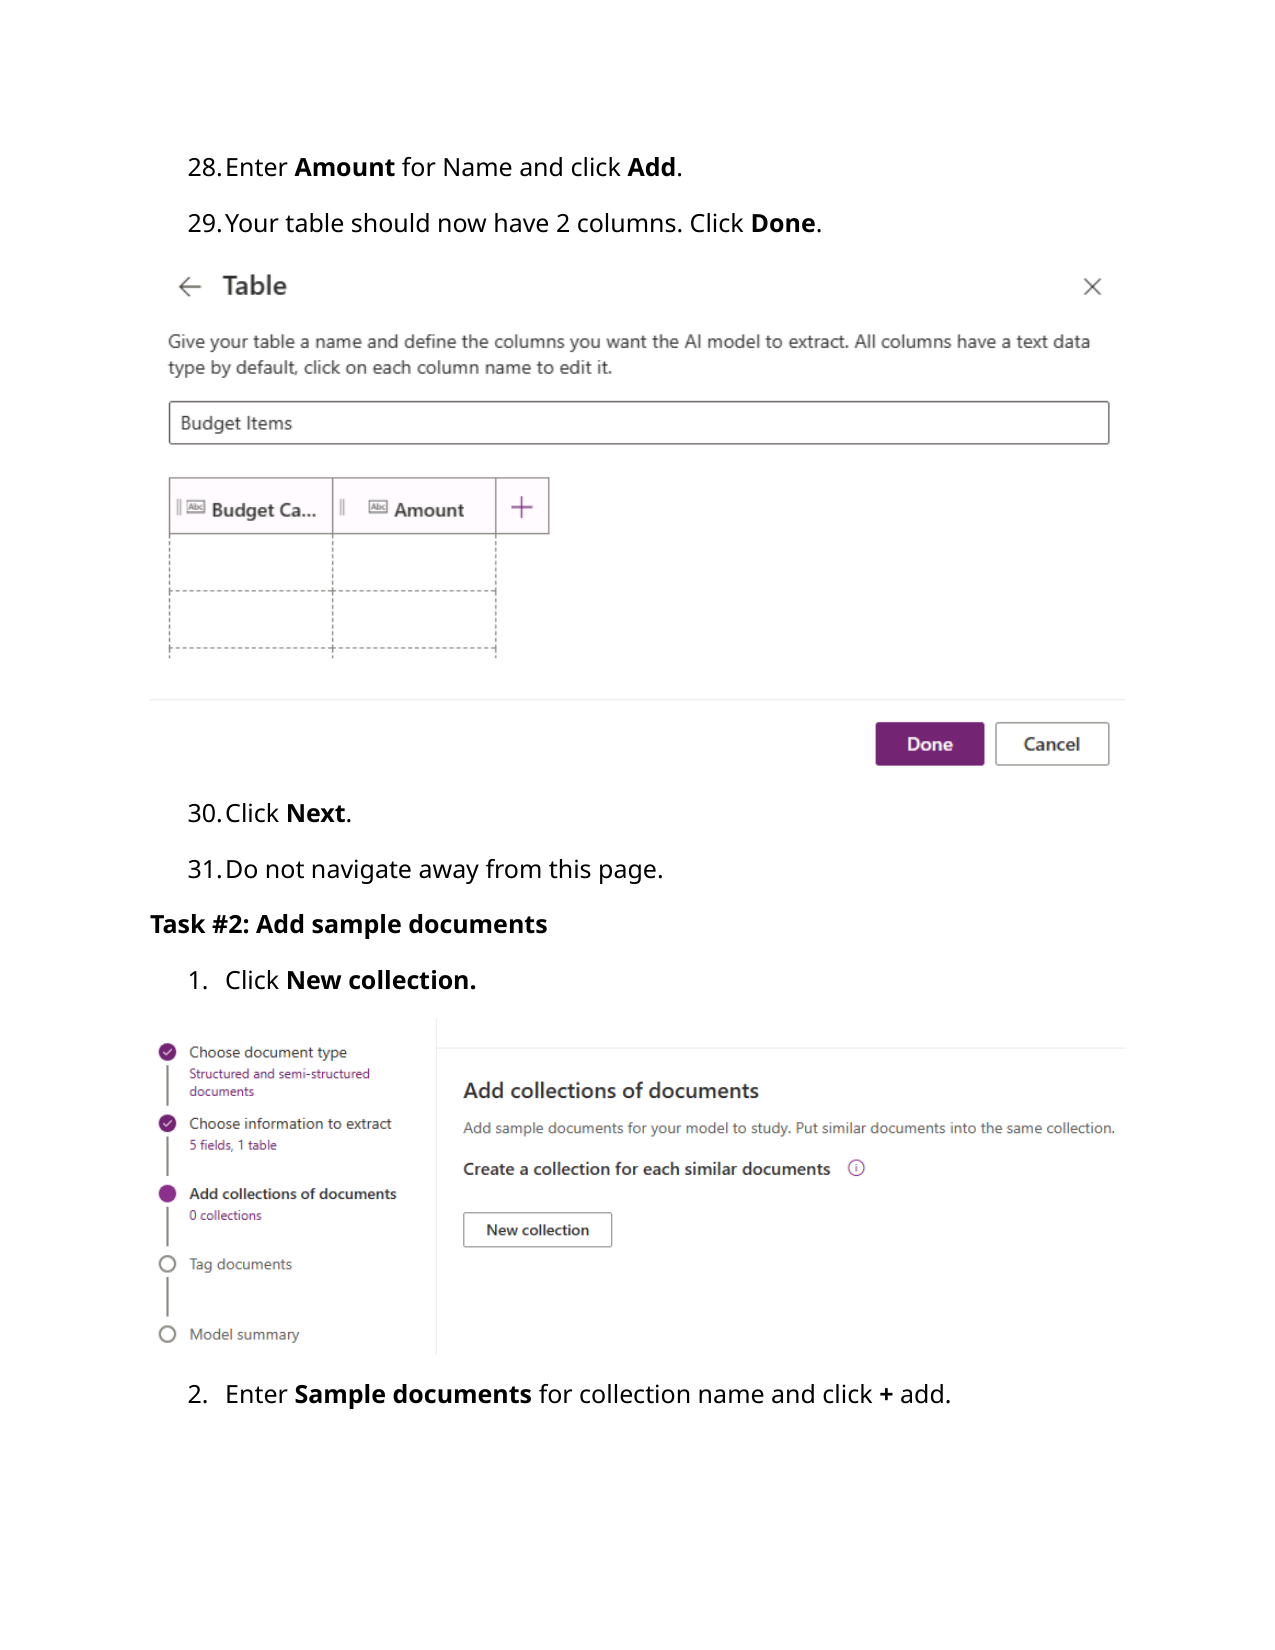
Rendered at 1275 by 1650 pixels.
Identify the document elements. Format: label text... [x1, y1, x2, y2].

text Task #2: Add sample documents [150, 907, 1125, 941]
list Enter Sample documents for collection name and click + add. [187, 1376, 1125, 1411]
list Do not navigate away from this page. [187, 851, 1125, 885]
picture [150, 261, 1125, 774]
picture [150, 1018, 1125, 1355]
list Your table should now have 2 columns. Click Done. [187, 206, 1125, 240]
list Click Next. [187, 795, 1125, 829]
list Enter Amount for Name and click Add. [187, 150, 1125, 184]
list Click New collection. [187, 963, 1125, 997]
